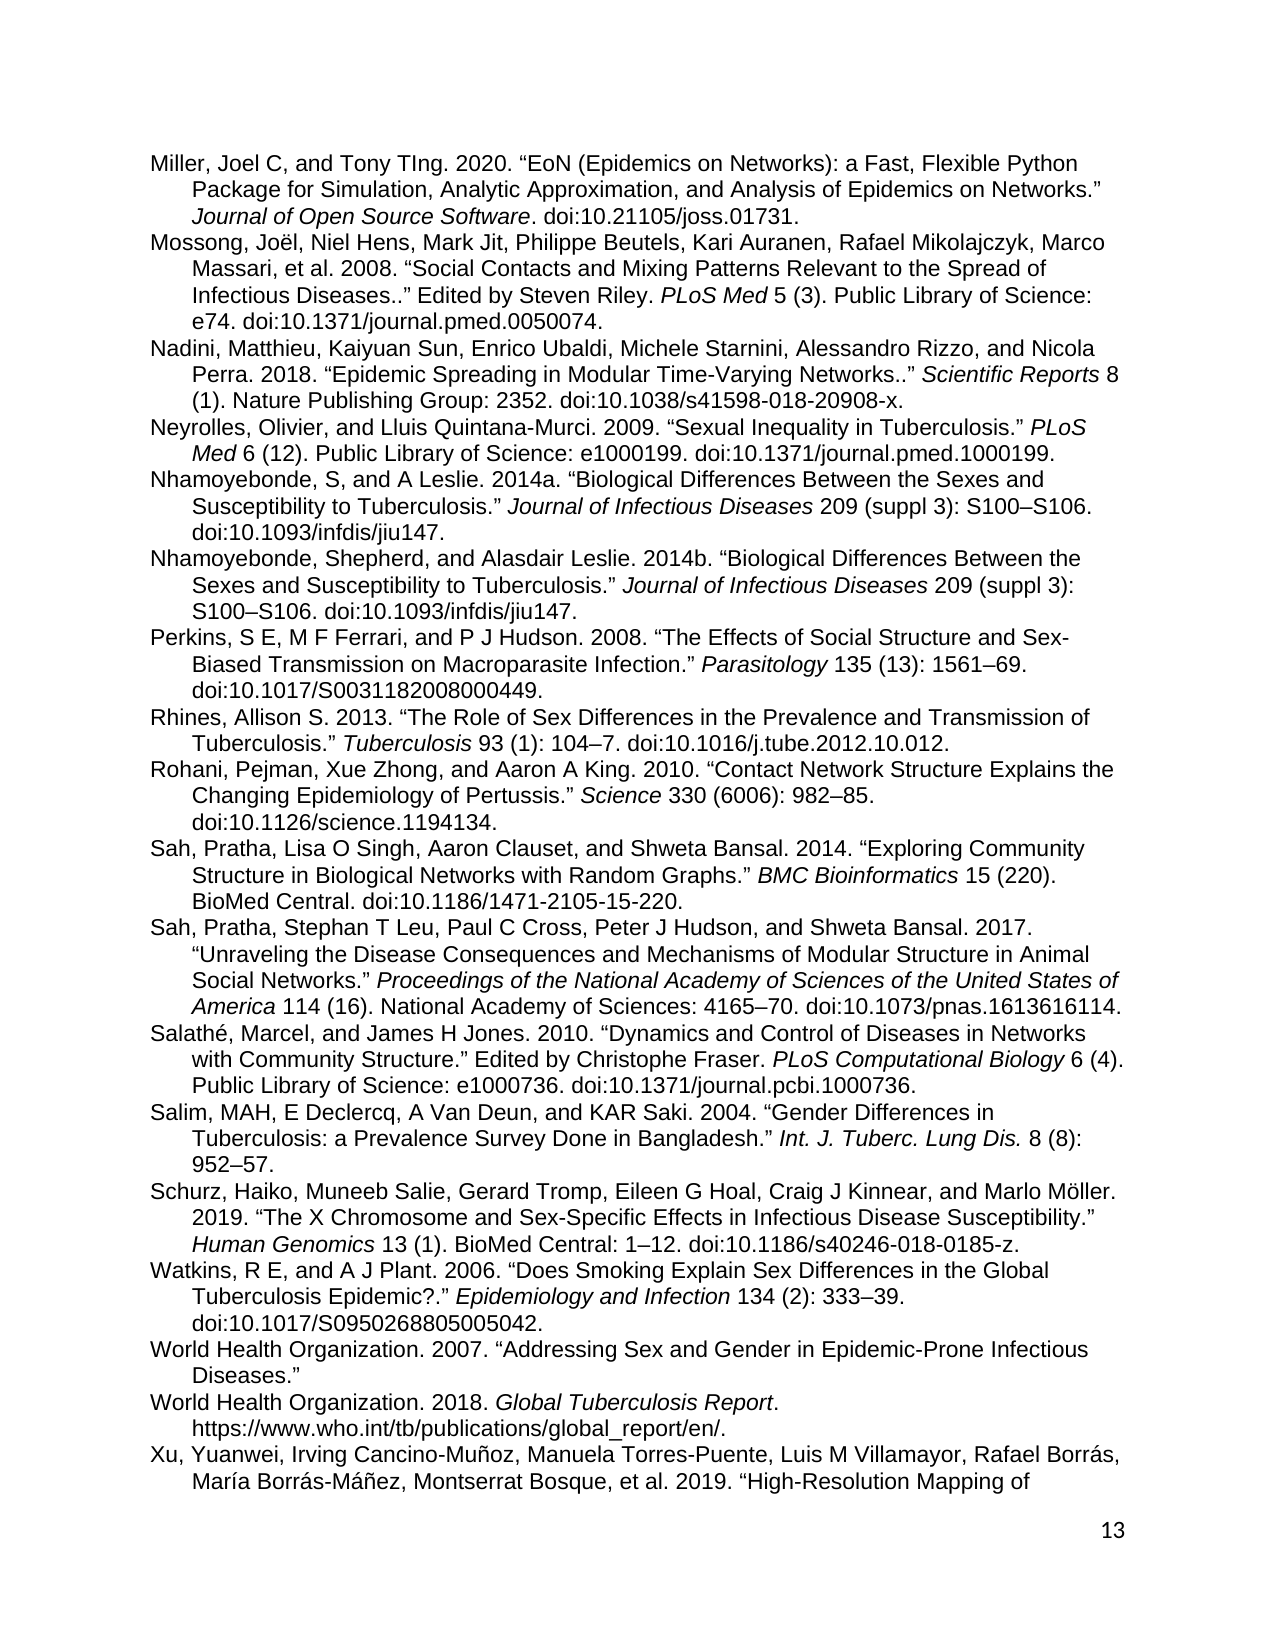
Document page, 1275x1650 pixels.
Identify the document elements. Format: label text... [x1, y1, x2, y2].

text Nhamoyebonde, S, and A Leslie. 2014a. “Biological Differences Between the Sexes and Susceptibility to Tuberculosis.” Journal of Infectious Diseases 209 (suppl 3): S100–S106. doi:10.1093/infdis/jiu147. [150, 466, 1125, 545]
text Nadini, Matthieu, Kaiyuan Sun, Enrico Ubaldi, Michele Starnini, Alessandro Rizzo, and Nicola Perra. 2018. “Epidemic Spreading in Modular Time-Varying Networks..” Scientific Reports 8 (1). Nature Publishing Group: 2352. doi:10.1038/s41598-018-20908-x. [150, 334, 1125, 413]
text Miller, Joel C, and Tony TIng. 2020. “EoN (Epidemics on Networks): a Fast, Flexible Python Package for Simulation, Analytic Approximation, and Analysis of Epidemics on Networks.” Journal of Open Source Software. doi:10.21105/joss.01731. [150, 150, 1125, 229]
text Rohani, Pejman, Xue Zhong, and Aaron A King. 2010. “Contact Network Structure Explains the Changing Epidemiology of Pertussis.” Science 330 (6006): 982–85. doi:10.1126/science.1194134. [150, 756, 1125, 835]
text Sah, Pratha, Lisa O Singh, Aaron Clauset, and Shweta Bansal. 2014. “Exploring Community Structure in Biological Networks with Random Graphs.” BMC Bioinformatics 15 (220). BioMed Central. doi:10.1186/1471-2105-15-220. [150, 835, 1125, 914]
text Rhines, Allison S. 2013. “The Role of Sex Differences in the Prevalence and Transmission of Tuberculosis.” Tuberculosis 93 (1): 104–7. doi:10.1016/j.tube.2012.10.012. [150, 703, 1125, 756]
text Nhamoyebonde, Shepherd, and Alasdair Leslie. 2014b. “Biological Differences Between the Sexes and Susceptibility to Tuberculosis.” Journal of Infectious Diseases 209 (suppl 3): S100–S106. doi:10.1093/infdis/jiu147. [150, 545, 1125, 624]
text Sah, Pratha, Stephan T Leu, Paul C Cross, Peter J Hudson, and Shweta Bansal. 2017. “Unraveling the Disease Consequences and Mechanisms of Modular Structure in Animal Social Networks.” Proceedings of the National Academy of Sciences of the United States of America 114 (16). National Academy of Sciences: 4165–70. doi:10.1073/pnas.1613616114. [150, 914, 1125, 1020]
text Watkins, R E, and A J Plant. 2006. “Does Smoking Explain Sex Differences in the Global Tuberculosis Epidemic?.” Epidemiology and Infection 134 (2): 333–39. doi:10.1017/S0950268805005042. [150, 1257, 1125, 1336]
text Perkins, S E, M F Ferrari, and P J Hudson. 2008. “The Effects of Social Structure and Sex-Biased Transmission on Macroparasite Infection.” Parasitology 135 (13): 1561–69. doi:10.1017/S0031182008000449. [150, 624, 1125, 703]
text World Health Organization. 2007. “Addressing Sex and Gender in Epidemic-Prone Infectious Diseases.” [150, 1336, 1125, 1389]
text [150, 1441, 1125, 1494]
text Salathé, Marcel, and James H Jones. 2010. “Dynamics and Control of Diseases in Networks with Community Structure.” Edited by Christophe Fraser. PLoS Computational Biology 6 (4). Public Library of Science: e1000736. doi:10.1371/journal.pcbi.1000736. [150, 1020, 1125, 1099]
text Mossong, Joël, Niel Hens, Mark Jit, Philippe Beutels, Kari Auranen, Rafael Mikolajczyk, Marco Massari, et al. 2008. “Social Contacts and Mixing Patterns Relevant to the Spread of Infectious Diseases..” Edited by Steven Riley. PLoS Med 5 (3). Public Library of Science: e74. doi:10.1371/journal.pmed.0050074. [150, 229, 1125, 334]
text Schurz, Haiko, Muneeb Salie, Gerard Tromp, Eileen G Hoal, Craig J Kinnear, and Marlo Möller. 2019. “The X Chromosome and Sex-Specific Effects in Infectious Disease Susceptibility.” Human Genomics 13 (1). BioMed Central: 1–12. doi:10.1186/s40246-018-0185-z. [150, 1178, 1125, 1257]
text World Health Organization. 2018. Global Tuberculosis Report. https://www.who.int/tb/publications/global_report/en/. [150, 1389, 1125, 1441]
text Neyrolles, Olivier, and Lluis Quintana-Murci. 2009. “Sexual Inequality in Tuberculosis.” PLoS Med 6 (12). Public Library of Science: e1000199. doi:10.1371/journal.pmed.1000199. [150, 413, 1125, 466]
text Salim, MAH, E Declercq, A Van Deun, and KAR Saki. 2004. “Gender Differences in Tuberculosis: a Prevalence Survey Done in Bangladesh.” Int. J. Tuberc. Lung Dis. 8 (8): 952–57. [150, 1099, 1125, 1178]
